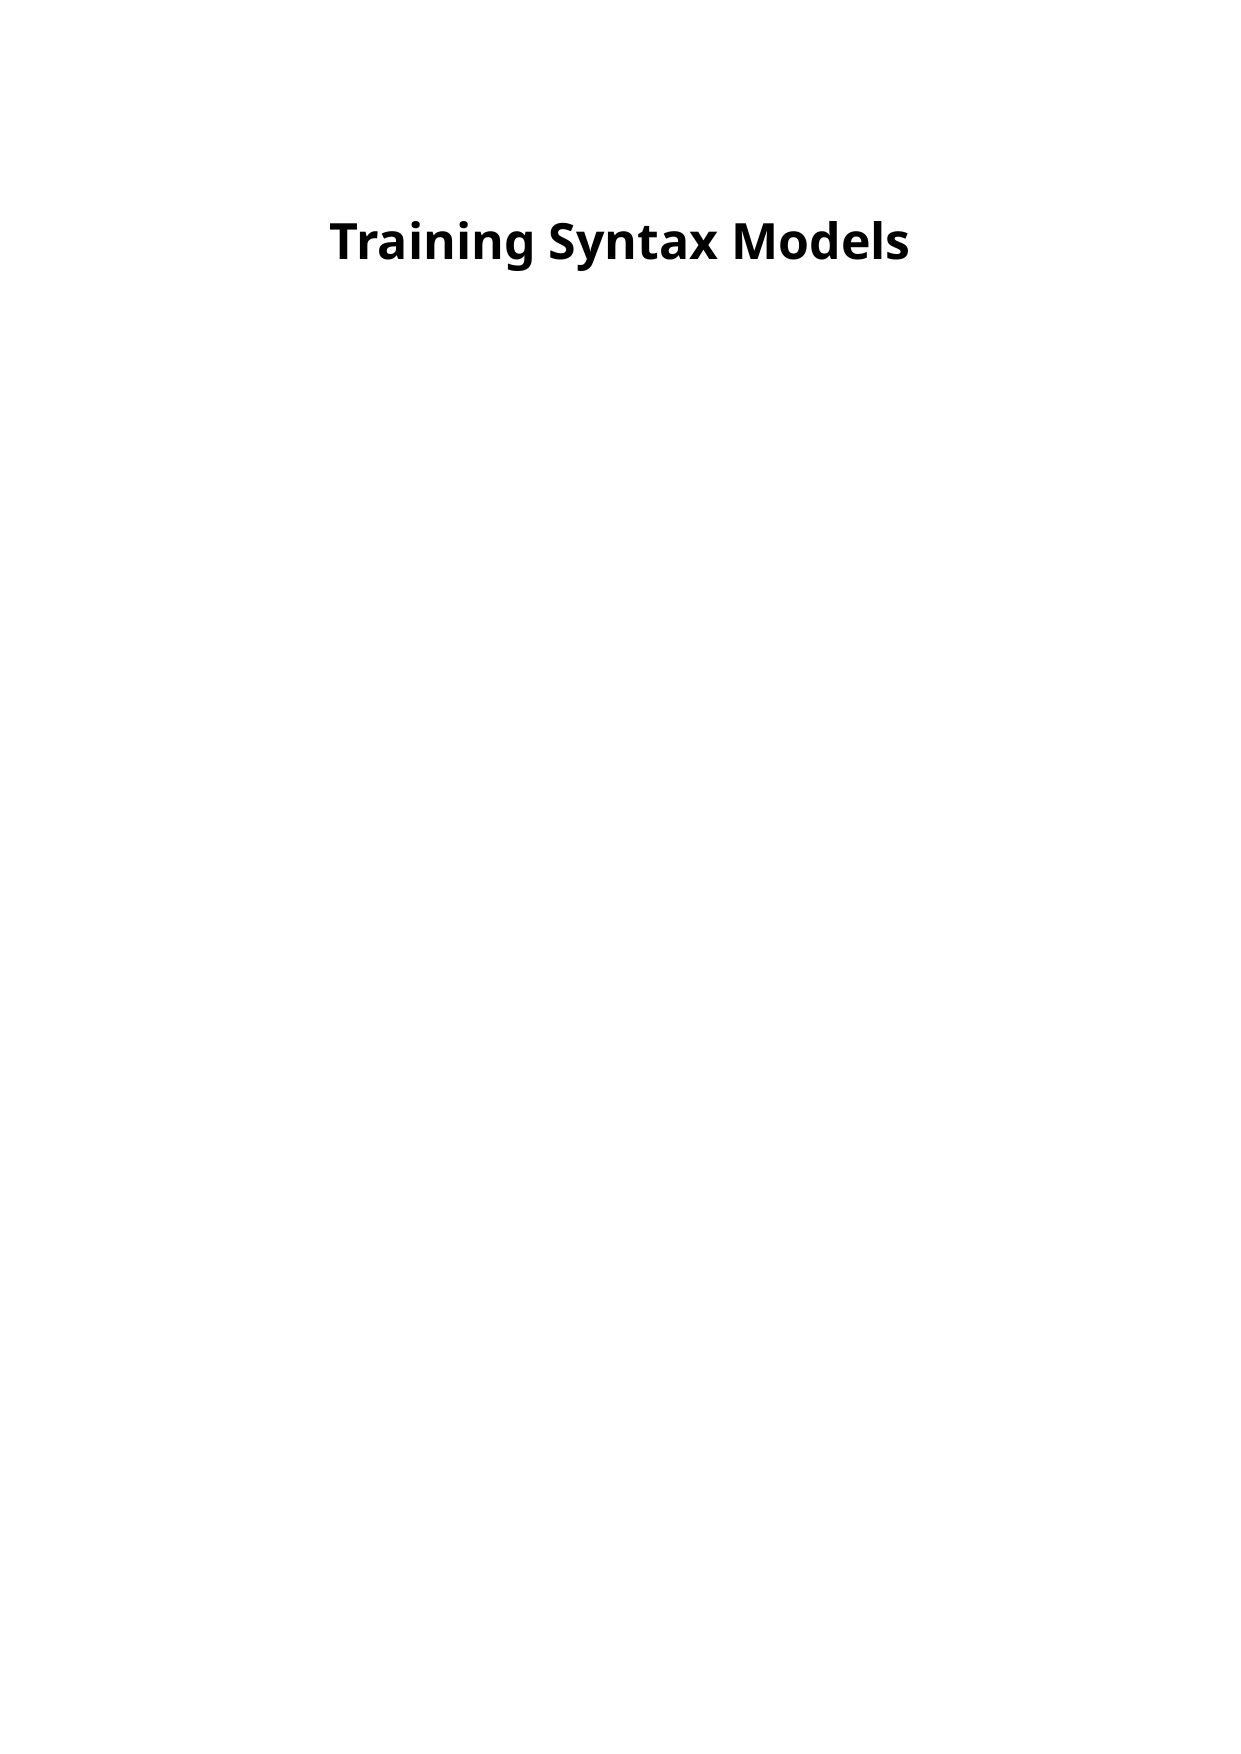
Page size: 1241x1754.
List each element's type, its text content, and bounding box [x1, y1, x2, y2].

subtitle Training Syntax Models [187, 191, 1053, 289]
